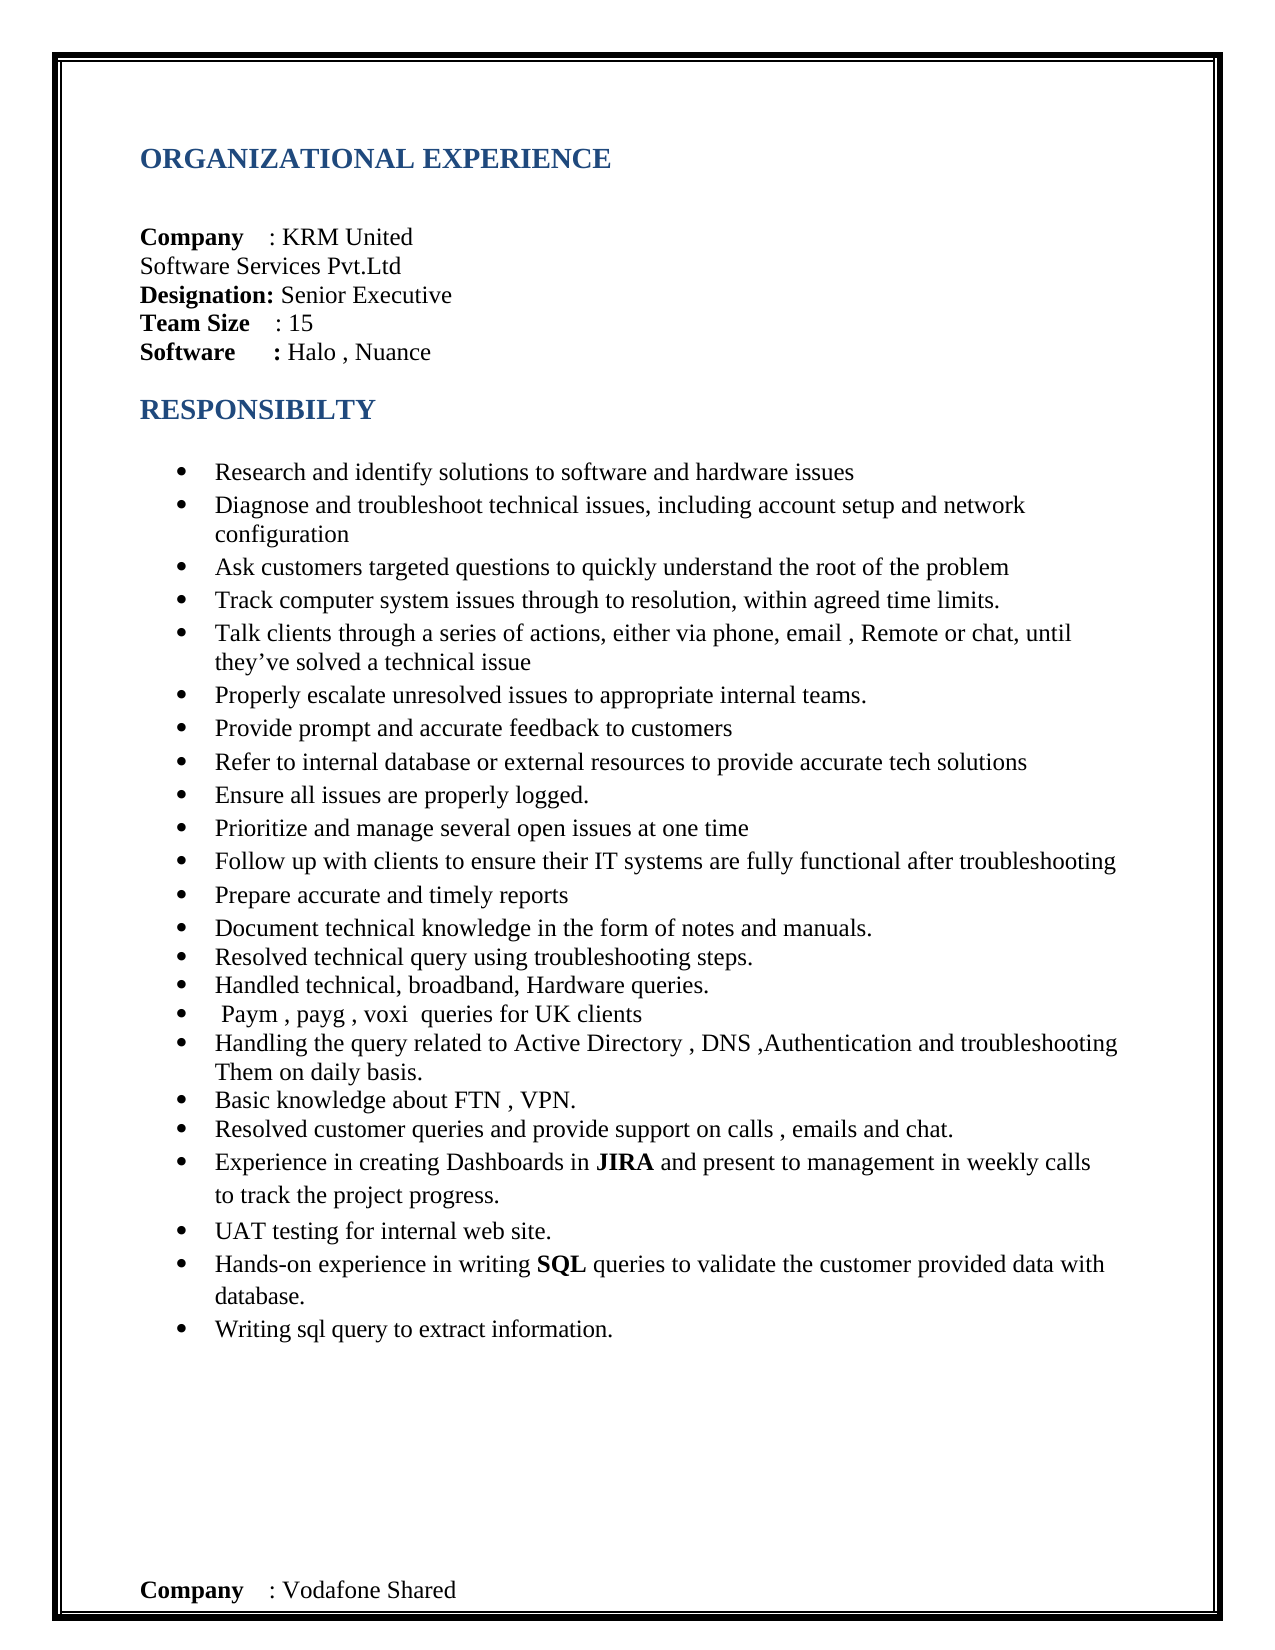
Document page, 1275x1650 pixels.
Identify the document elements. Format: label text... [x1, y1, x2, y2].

list Follow up with clients to ensure their IT systems are fully functional after troubleshooting [177, 846, 1135, 875]
list Handling the query related to Active Directory , DNS ,Authentication and troubleshooting [177, 1028, 1135, 1057]
list Paym , payg , voxi queries for UK clients [177, 999, 1135, 1028]
list Diagnose and troubleshoot technical issues, including account setup and network configuration [177, 490, 1135, 547]
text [139, 1575, 494, 1604]
list Research and identify solutions to software and hardware issues [177, 457, 1135, 485]
list Handled technical, broadband, Hardware queries. [177, 970, 1135, 999]
list Provide prompt and accurate feedback to customers [177, 713, 1135, 742]
list Prioritize and manage several open issues at one time [177, 813, 1135, 842]
text Software : Halo , Nuance [139, 337, 1135, 366]
list UAT testing for internal web site. [177, 1216, 1101, 1245]
list Prepare accurate and timely reports [177, 880, 1135, 908]
list Resolved customer queries and provide support on calls , emails and chat. [177, 1114, 1135, 1143]
list Resolved technical query using troubleshooting steps. [177, 942, 1135, 970]
list Document technical knowledge in the form of notes and manuals. [177, 913, 1135, 942]
list Track computer system issues through to resolution, within agreed time limits. [177, 585, 1135, 614]
list Talk clients through a series of actions, either via phone, email , Remote or chat, until they’ve solved a technical issue [177, 618, 1135, 676]
list Writing sql query to extract information. [177, 1314, 1115, 1342]
list Refer to internal database or external resources to provide accurate tech solutions [177, 747, 1135, 776]
subtitle ORGANIZATIONAL EXPERIENCE [139, 142, 1135, 175]
subtitle RESPONSIBILTY [139, 392, 1135, 426]
list Ensure all issues are properly logged. [177, 780, 1135, 809]
text Team Size : 15 [139, 308, 1135, 337]
list Experience in creating Dashboards in JIRA and present to management in weekly calls to track the project progress. [177, 1147, 1101, 1208]
list Properly escalate unresolved issues to appropriate internal teams. [177, 680, 1135, 709]
list Ask customers targeted questions to quickly understand the root of the problem [177, 552, 1135, 581]
list Basic knowledge about FTN , VPN. [177, 1085, 1135, 1114]
text Company : KRM United Software Services Pvt.Ltd Designation: Senior Executive [139, 222, 494, 308]
text Them on daily basis. [214, 1057, 1135, 1085]
list Hands-on experience in writing SQL queries to validate the customer provided data with database. [177, 1249, 1115, 1310]
